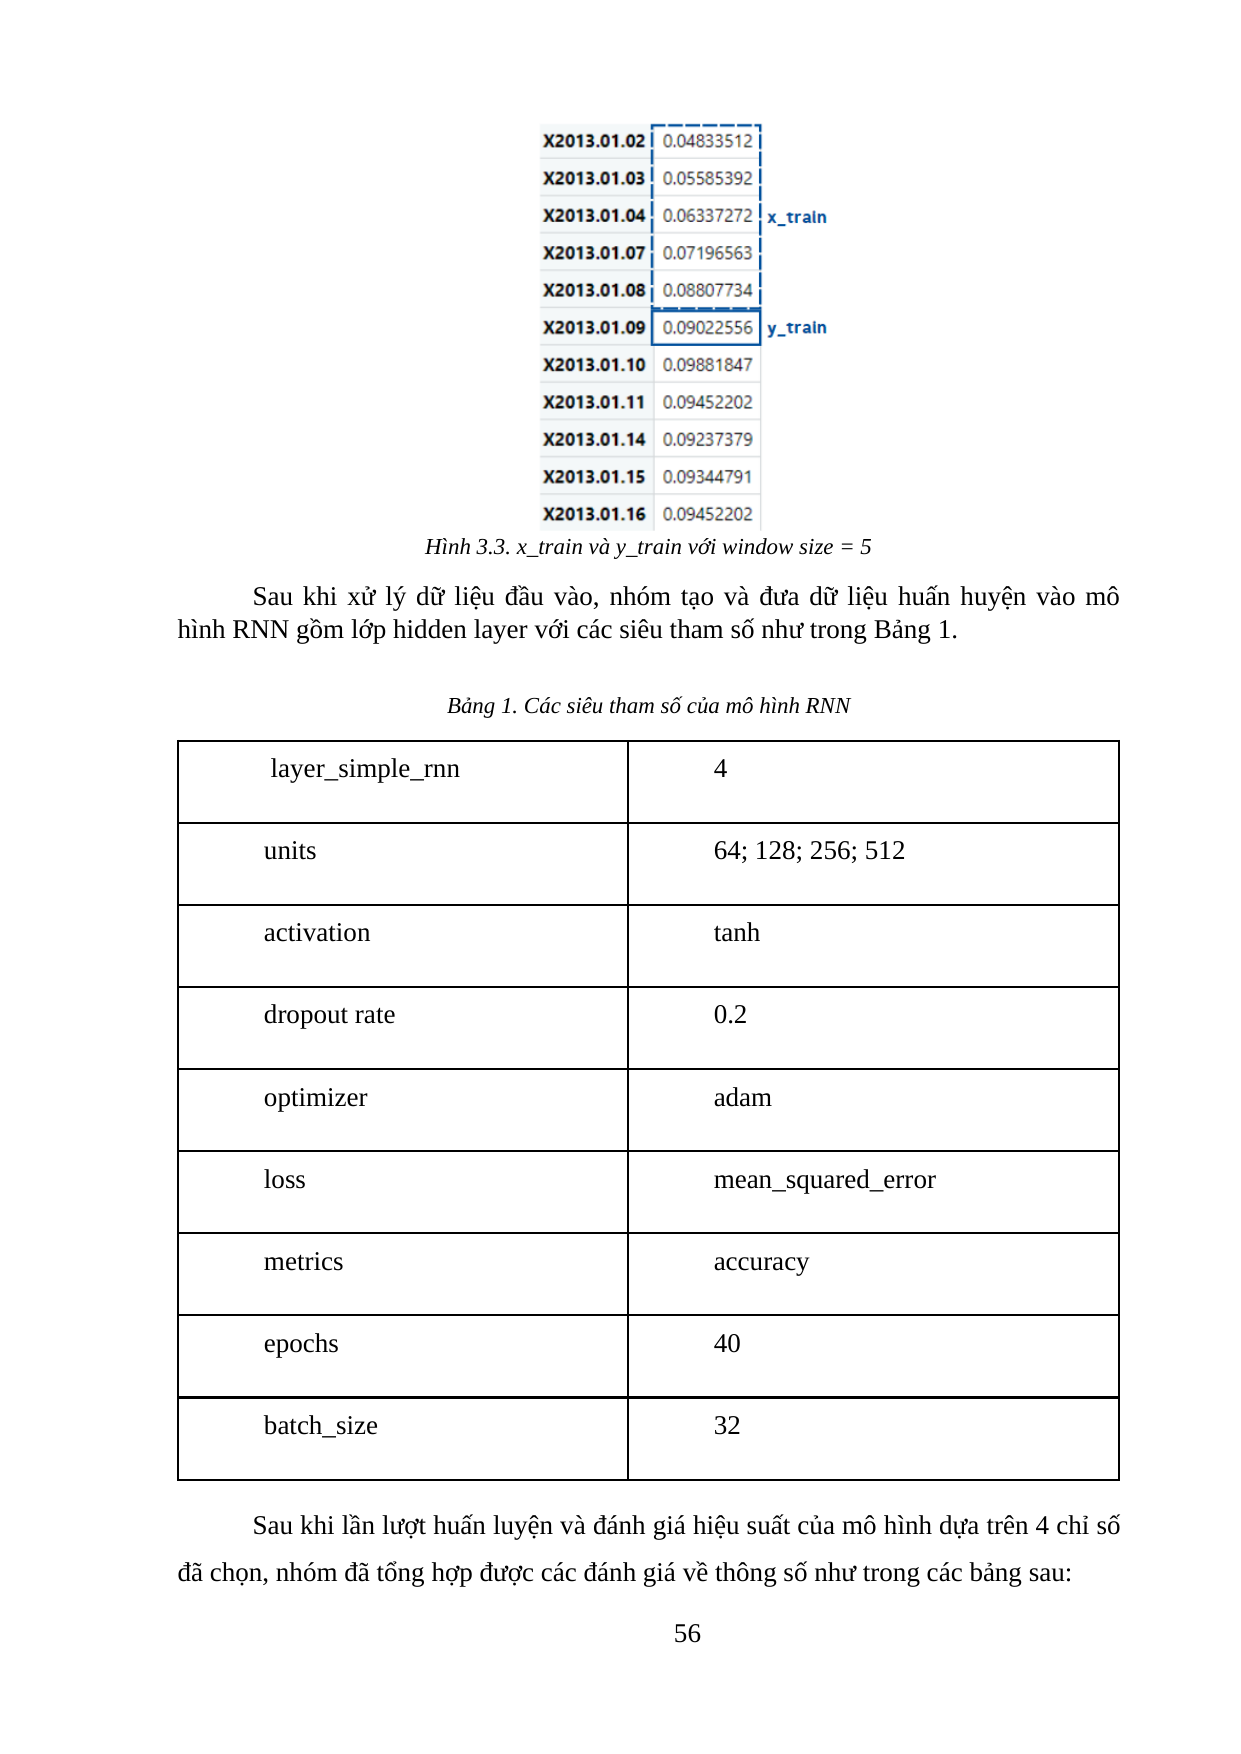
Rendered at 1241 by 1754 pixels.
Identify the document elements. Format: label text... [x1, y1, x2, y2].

table_cell accuracy [629, 1234, 1118, 1314]
table_cell activation [179, 906, 627, 986]
table_cell 0.2 [629, 988, 1118, 1068]
text Hình 3.3. x_train và y_train với window size = 5 [177, 533, 1122, 559]
table_cell adam [629, 1070, 1118, 1150]
table_cell dropout rate [179, 988, 627, 1068]
text Sau khi xử lý dữ liệu đầu vào, nhóm tạo và đưa dữ liệu huấn huyện vào mô hình RNN gồm lớp hidden layer với các siêu tham số như trong Bảng 1. [177, 580, 1122, 645]
picture [533, 118, 841, 533]
table_cell mean_squared_error [629, 1152, 1118, 1232]
table_cell 40 [629, 1316, 1118, 1396]
table_cell batch_size [179, 1399, 627, 1478]
table_header layer_simple_rnn [179, 742, 627, 822]
text Bảng 1. Các siêu tham số của mô hình RNN [177, 693, 1122, 719]
text Sau khi lần lượt huấn luyện và đánh giá hiệu suất của mô hình dựa trên 4 chỉ số đã chọn, nhóm đã tổng hợp được các đánh giá về thông số như trong các bảng sau: [177, 1509, 1122, 1587]
table_cell metrics [179, 1234, 627, 1314]
table_cell optimizer [179, 1070, 627, 1150]
table_cell units [179, 824, 627, 904]
table_header 4 [629, 742, 1118, 822]
table_cell loss [179, 1152, 627, 1232]
table_cell 64; 128; 256; 512 [629, 824, 1118, 904]
table_cell tanh [629, 906, 1118, 986]
table_cell 32 [629, 1399, 1118, 1478]
table_cell epochs [179, 1316, 627, 1396]
